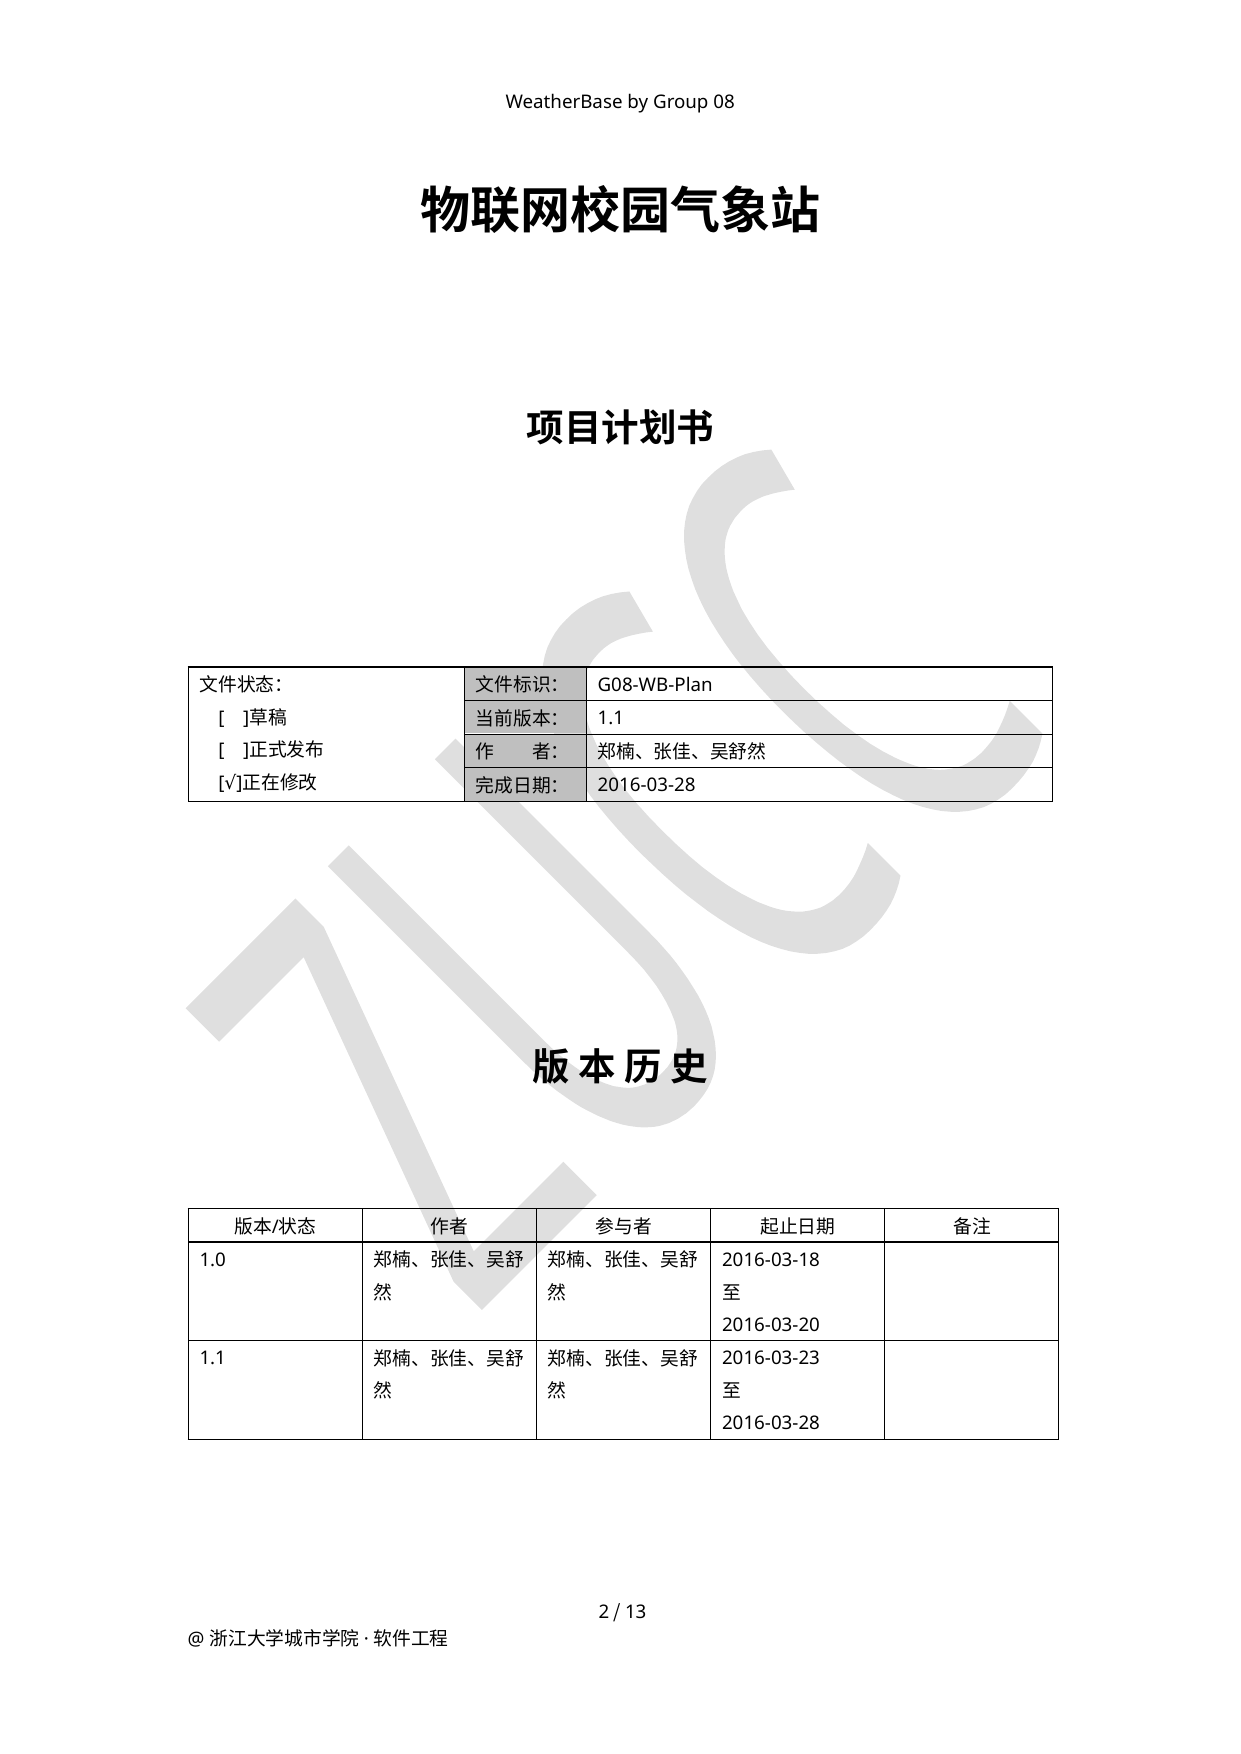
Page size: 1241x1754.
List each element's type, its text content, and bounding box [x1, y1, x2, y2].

table_cell 郑楠、张佳、吴舒然 [537, 1243, 710, 1340]
subtitle 物联网校园气象站 [187, 158, 1053, 256]
subtitle 版 本 历 史 [187, 1032, 1053, 1097]
table_cell 1.0 [189, 1243, 362, 1340]
table_cell 作 者： [465, 735, 586, 767]
table_header 起止日期 [711, 1209, 884, 1241]
table_header 备注 [885, 1209, 1058, 1241]
table_cell 郑楠、张佳、吴舒然 [363, 1341, 536, 1438]
table_cell 2016-03-28 [587, 768, 1052, 801]
table_header 文件标识： [465, 668, 586, 700]
table_cell [885, 1341, 1058, 1438]
table_cell 郑楠、张佳、吴舒然 [363, 1243, 536, 1340]
table_cell 郑楠、张佳、吴舒然 [537, 1341, 710, 1438]
table_cell [885, 1243, 1058, 1340]
subtitle 项目计划书 [187, 393, 1053, 458]
table_header 参与者 [537, 1209, 710, 1241]
table_header 版本/状态 [189, 1209, 362, 1241]
table_header 文件状态： [ ]草稿 [ ]正式发布 [√]正在修改 [189, 668, 464, 801]
table_cell 郑楠、张佳、吴舒然 [587, 735, 1052, 767]
table_cell 1.1 [587, 701, 1052, 733]
table_header G08-WB-Plan [587, 668, 1052, 700]
table_header 作者 [363, 1209, 536, 1241]
table_cell 2016-03-23 至 2016-03-28 [711, 1341, 884, 1438]
table_cell 2016-03-18 至 2016-03-20 [711, 1243, 884, 1340]
table_cell 1.1 [189, 1341, 362, 1438]
table_cell 当前版本： [465, 701, 586, 733]
table_cell 完成日期： [465, 768, 586, 801]
